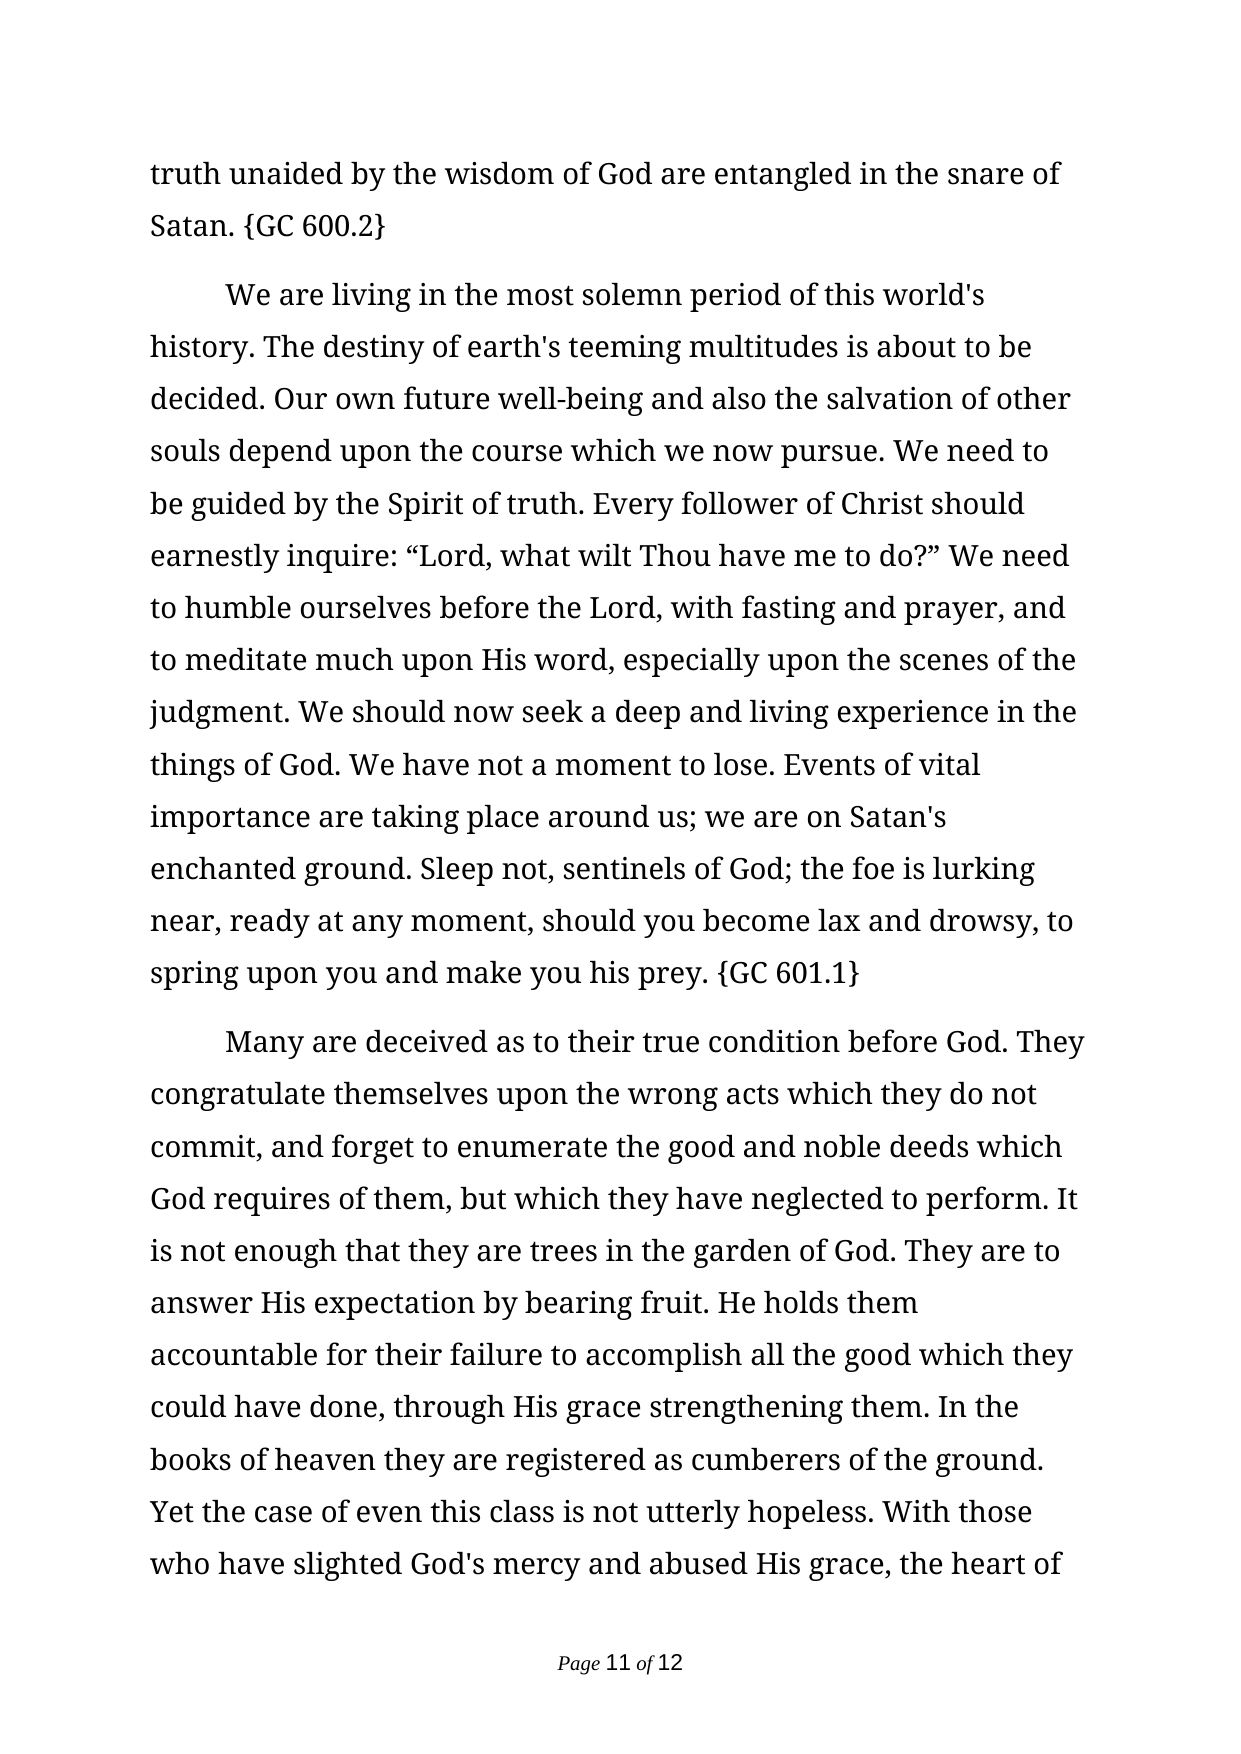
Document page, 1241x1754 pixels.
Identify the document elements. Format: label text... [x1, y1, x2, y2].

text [150, 150, 1090, 251]
text We are living in the most solemn period of this world's history. The destiny of earth's teeming multitudes is about to be decided. Our own future well-being and also the salvation of other souls depend upon the course which we now pursue. We need to be guided by the Spirit of truth. Every follower of Christ should earnestly inquire: “Lord, what wilt Thou have me to do?” We need to humble ourselves before the Lord, with fasting and prayer, and to meditate much upon His word, especially upon the scenes of the judgment. We should now seek a deep and living experience in the things of God. We have not a moment to lose. Events of vital importance are taking place around us; we are on Satan's enchanted ground. Sleep not, sentinels of God; the foe is lurking near, ready at any moment, should you become lax and drowsy, to spring upon you and make you his prey. {GC 601.1} [150, 271, 1090, 998]
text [150, 1018, 1090, 1588]
